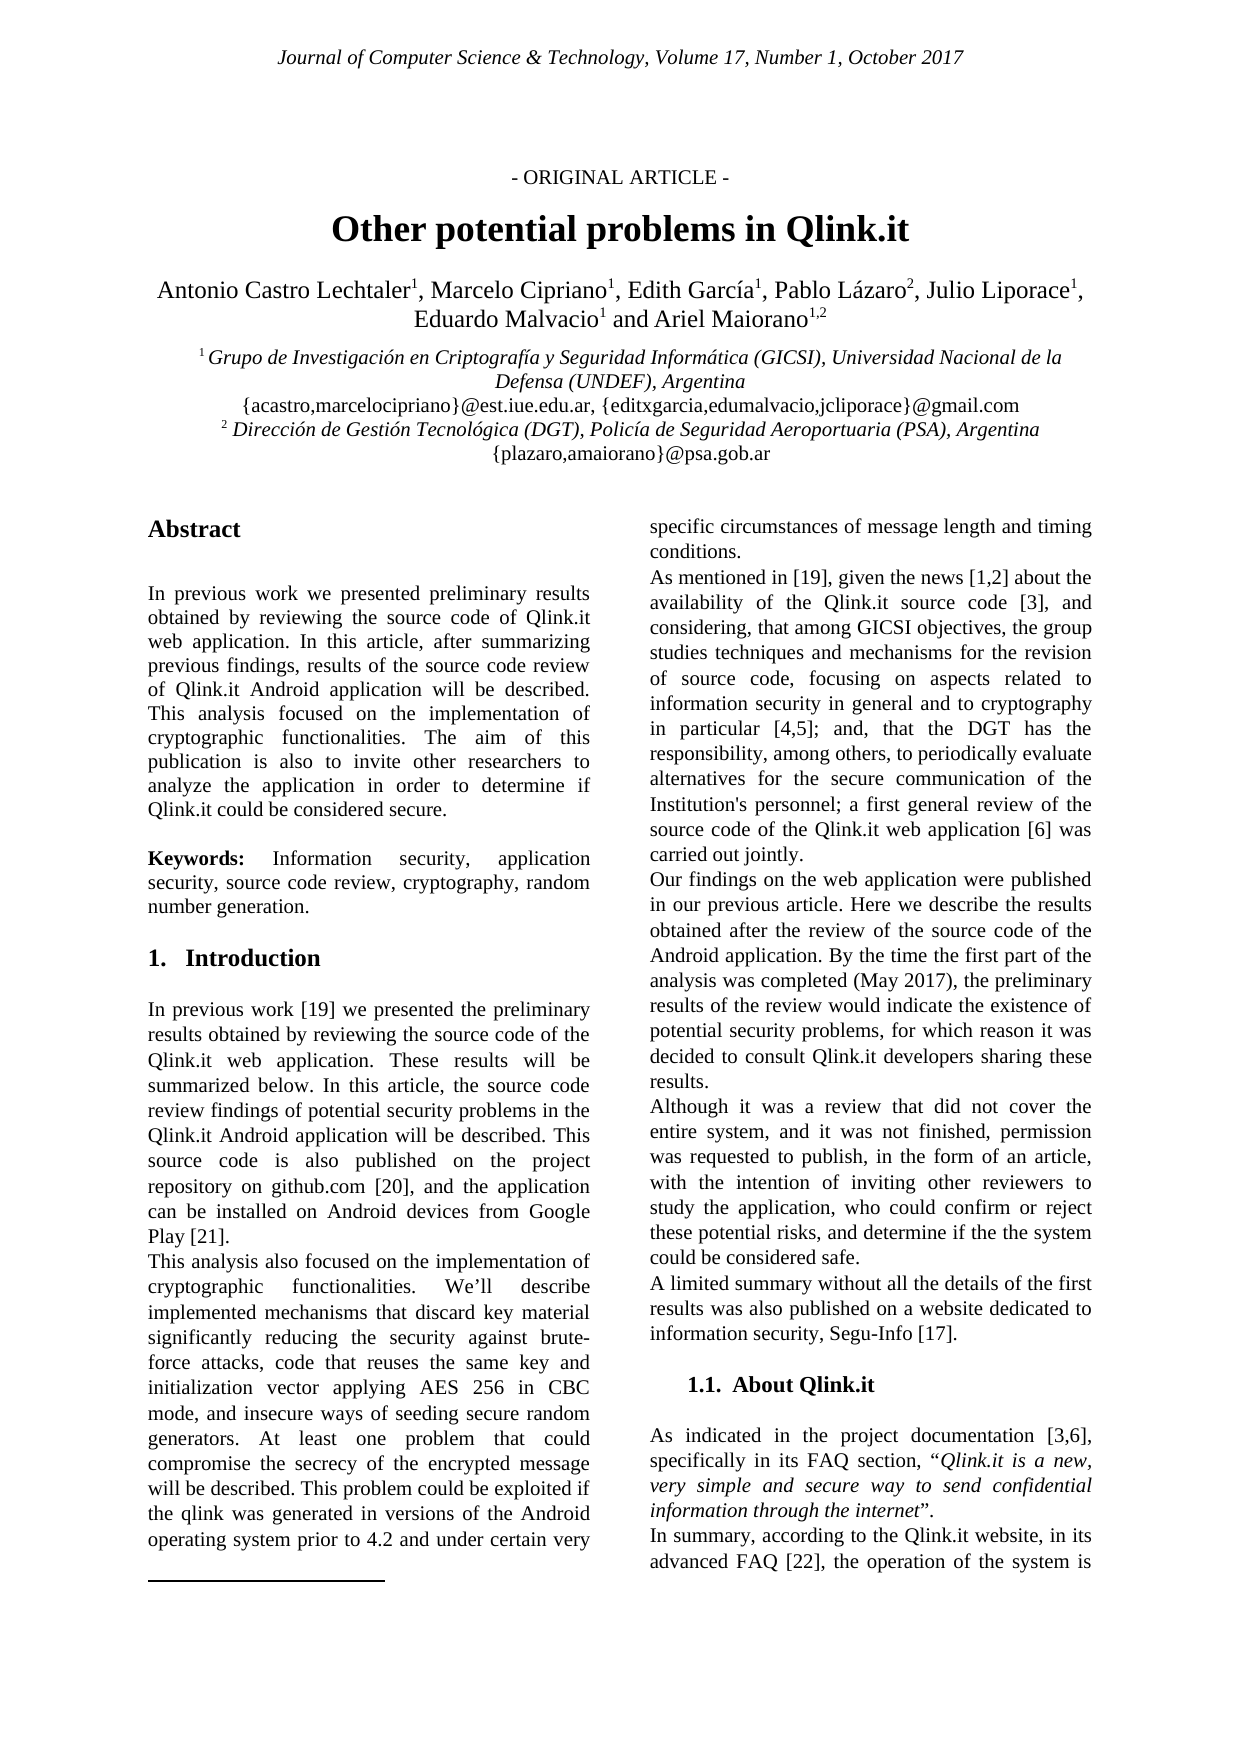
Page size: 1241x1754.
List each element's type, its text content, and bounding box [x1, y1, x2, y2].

text 1 Grupo de Investigación en Criptografía y Seguridad Informática (GICSI), Universidad Nacional de la Defensa (UNDEF), Argentina [148, 345, 1092, 393]
text This analysis also focused on the implementation of cryptographic functionalities. We’ll describe implemented mechanisms that discard key material significantly reducing the security against brute-force attacks, code that reuses the same key and initialization vector applying AES 256 in CBC mode, and insecure ways of seeding secure random generators. At least one problem that could compromise the secrecy of the encrypted message will be described. This problem could be exploited if the qlink was generated in versions of the Android operating system prior to 4.2 and under certain very specific circumstances of message length and timing conditions. [148, 1249, 591, 1551]
text {acastro,marcelocipriano}@est.iue.edu.ar, {editxgarcia,edumalvacio,jcliporace}@gmail.com [148, 393, 1092, 417]
text Although it was a review that did not cover the entire system, and it was not finished, permission was requested to publish, in the form of an article, with the intention of inviting other reviewers to study the application, who could confirm or reject these potential risks, and determine if the the system could be considered safe. [649, 1094, 1092, 1269]
text Antonio Castro Lechtaler1, Marcelo Cipriano1, Edith García1, Pablo Lázaro2, Julio Liporace1, Eduardo Malvacio1 and Ariel Maiorano1,2 [148, 275, 1092, 332]
text In summary, according to the Qlink.it website, in its advanced FAQ [22], the operation of the system is described as follows: [649, 1523, 1092, 1573]
text As mentioned in [19], given the news [1,2] about the availability of the Qlink.it source code [3], and considering, that among GICSI objectives, the group studies techniques and mechanisms for the revision of source code, focusing on aspects related to information security in general and to cryptography in particular [4,5]; and, that the DGT has the responsibility, among others, to periodically evaluate alternatives for the secure communication of the Institution's personnel; a first general review of the source code of the Qlink.it web application [6] was carried out jointly. [649, 565, 1092, 866]
text Abstract [148, 514, 591, 543]
text In previous work [19] we presented the preliminary results obtained by reviewing the source code of the Qlink.it web application. These results will be summarized below. In this article, the source code review findings of potential security problems in the Qlink.it Android application will be described. This source code is also published on the project repository on github.com [20], and the application can be installed on Android devices from Google Play [21]. [148, 997, 591, 1248]
text Keywords: Information security, application security, source code review, cryptography, random number generation. [148, 846, 591, 918]
text {plazaro,amaiorano}@psa.gob.ar [148, 441, 1092, 465]
text About Qlink.it [687, 1371, 1092, 1397]
text A limited summary without all the details of the first results was also published on a website dedicated to information security, Segu-Info [17]. [649, 1271, 1092, 1345]
text As indicated in the project documentation [3,6], specifically in its FAQ section, “Qlink.it is a new, very simple and secure way to send confidential information through the internet”. [649, 1422, 1092, 1522]
text In previous work we presented preliminary results obtained by reviewing the source code of Qlink.it web application. In this article, after summarizing previous findings, results of the source code review of Qlink.it Android application will be described. This analysis focused on the implementation of cryptographic functionalities. The aim of this publication is also to invite other researchers to analyze the application in order to determine if Qlink.it could be considered secure. [148, 581, 591, 821]
text Introduction [148, 943, 591, 972]
text 2 Dirección de Gestión Tecnológica (DGT), Policía de Seguridad Aeroportuaria (PSA), Argentina [148, 417, 1092, 441]
text Our findings on the web application were published in our previous article. Here we describe the results obtained after the review of the source code of the Android application. By the time the first part of the analysis was completed (May 2017), the preliminary results of the review would indicate the existence of potential security problems, for which reason it was decided to consult Qlink.it developers sharing these results. [649, 867, 1092, 1093]
title Other potential problems in Qlink.it [148, 207, 1092, 250]
